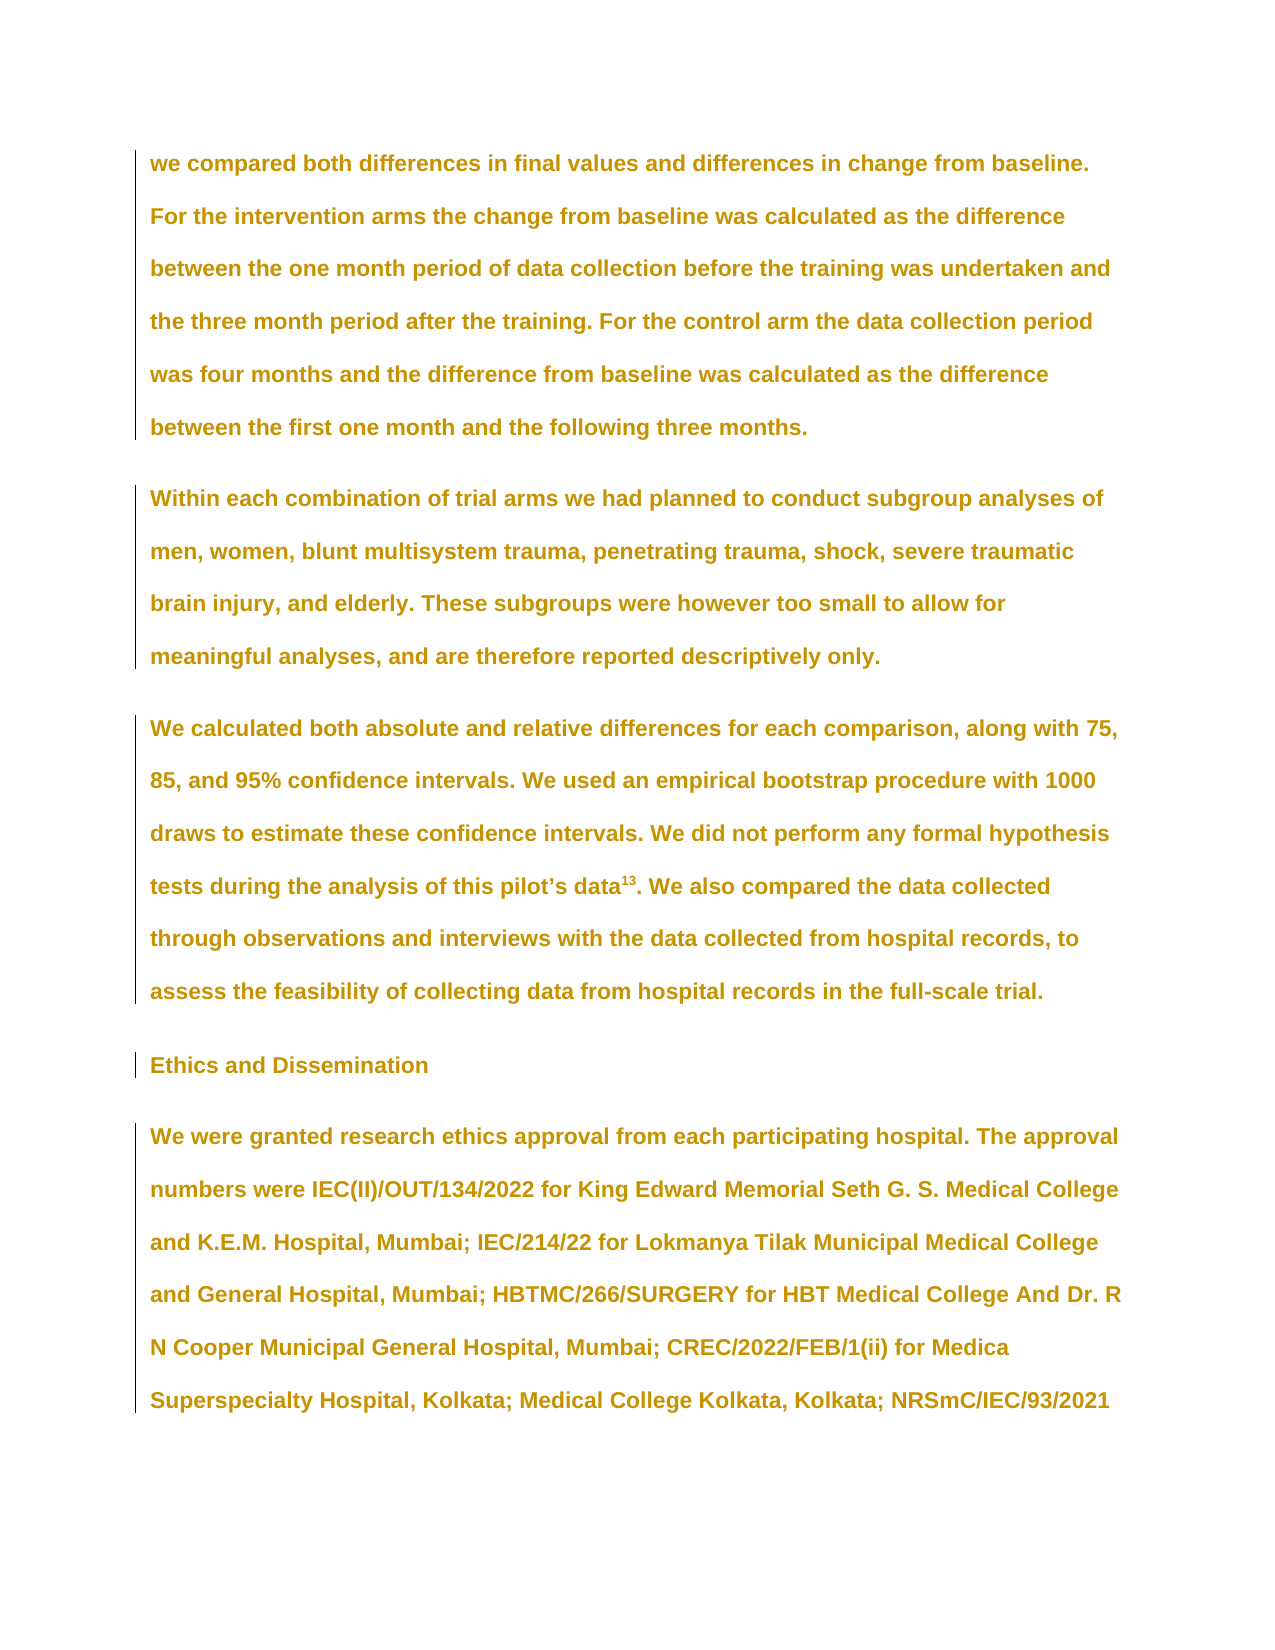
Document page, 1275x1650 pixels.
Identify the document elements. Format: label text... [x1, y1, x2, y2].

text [150, 1123, 1125, 1413]
text We calculated both absolute and relative differences for each comparison, along with 75, 85, and 95% confidence intervals. We used an empirical bootstrap procedure with 1000 draws to estimate these confidence intervals. We did not perform any formal hypothesis tests during the analysis of this pilot’s data13. We also compared the data collected through observations and interviews with the data collected from hospital records, to assess the feasibility of collecting data from hospital records in the full-scale trial. [150, 714, 1125, 1004]
text Within each combination of trial arms we had planned to conduct subgroup analyses of men, women, blunt multisystem trauma, penetrating trauma, shock, severe traumatic brain injury, and elderly. These subgroups were however too small to allow for meaningful analyses, and are therefore reported descriptively only. [150, 485, 1125, 669]
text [150, 150, 1125, 440]
subtitle Ethics and Dissemination [150, 1052, 1125, 1078]
